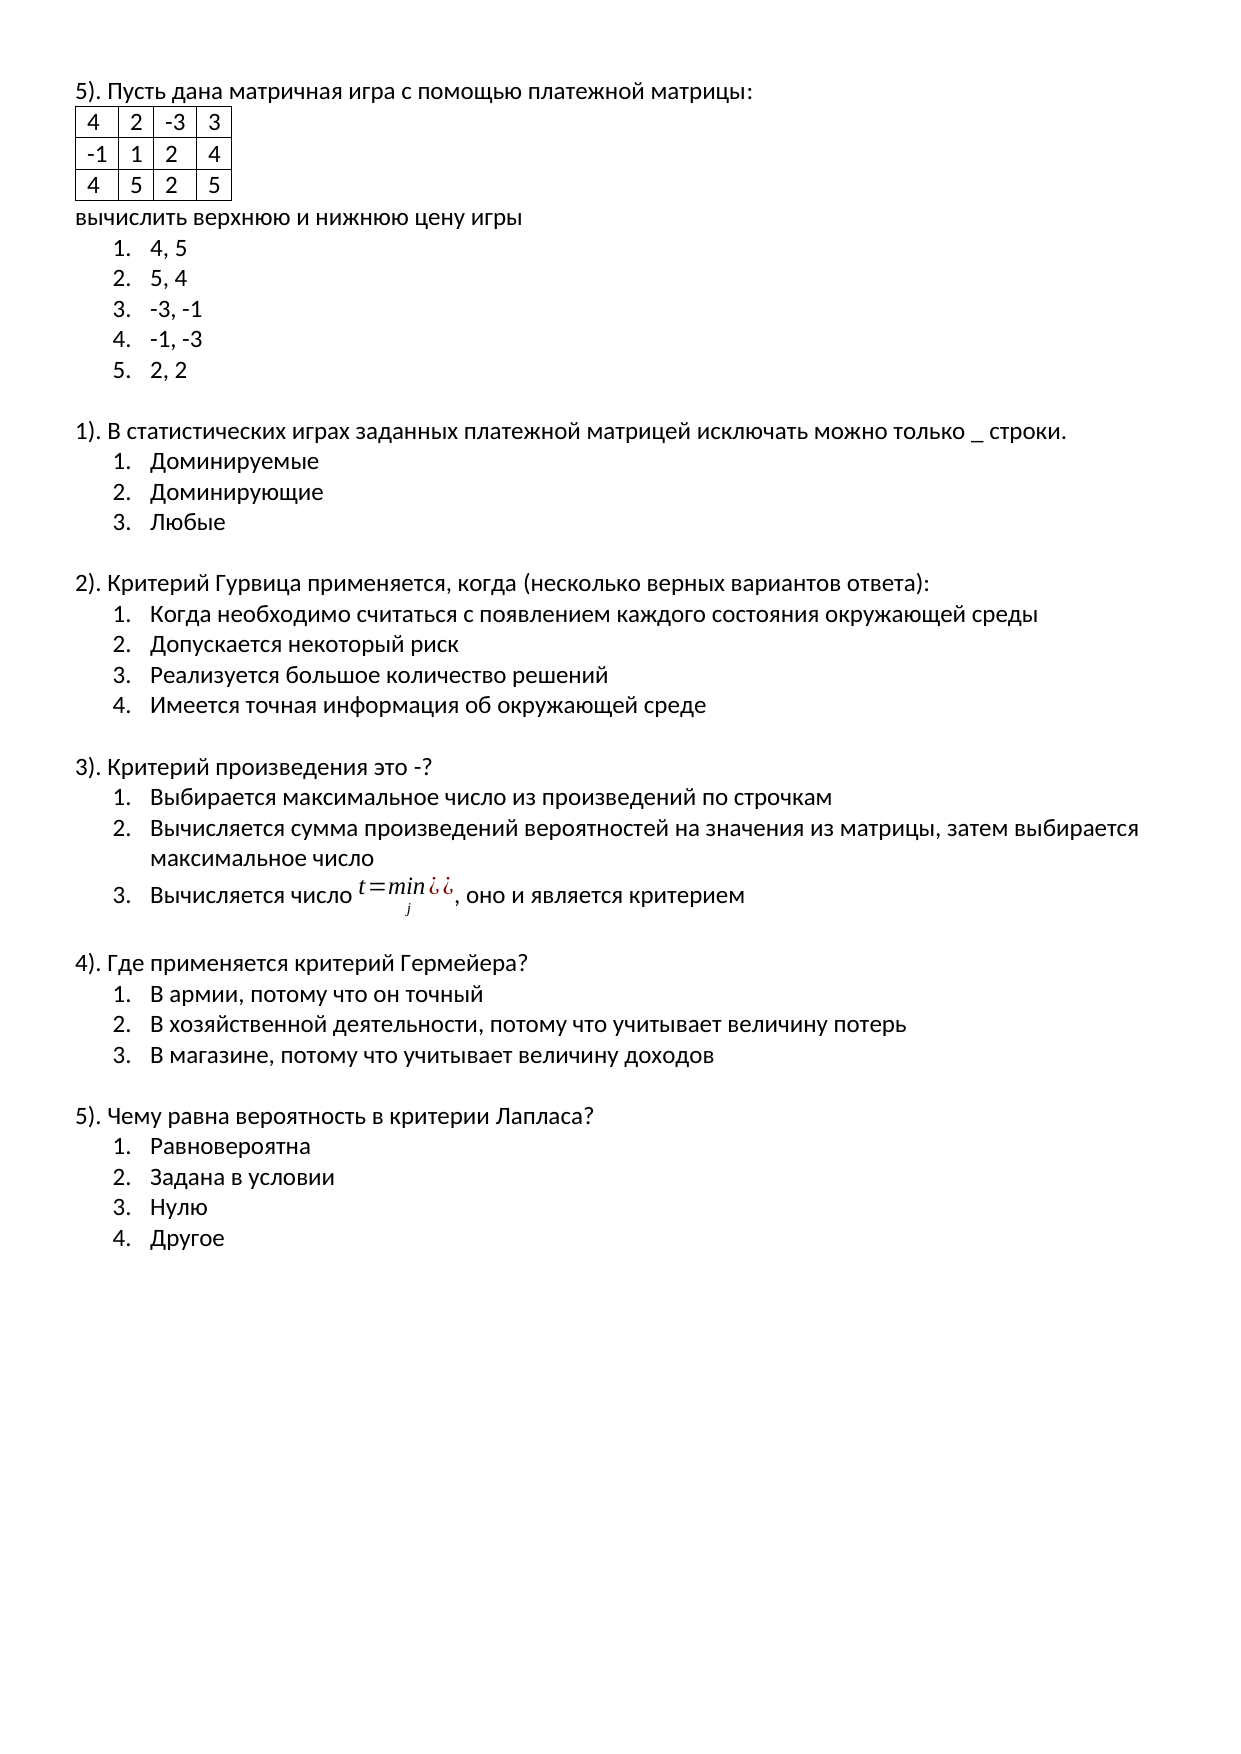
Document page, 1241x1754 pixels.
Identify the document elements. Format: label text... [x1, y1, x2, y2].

table_header -3 [154, 107, 196, 137]
list Выбирается максимальное число из произведений по строчкам [112, 781, 1165, 812]
table_cell 1 [119, 138, 153, 169]
list Другое [112, 1222, 1165, 1253]
text 5). Пусть дана матричная игра с помощью платежной матрицы: [75, 75, 1165, 106]
text 3). Критерий произведения это -? [75, 751, 1165, 781]
text 1). В статистических играх заданных платежной матрицей исключать можно только _ строки. [75, 415, 1165, 445]
list 5, 4 [112, 262, 1165, 293]
table_cell 5 [197, 170, 231, 200]
table_cell 2 [154, 138, 196, 169]
list Вычисляется число , оно и является критерием [112, 873, 1165, 917]
list 4, 5 [112, 232, 1165, 262]
list -1, -3 [112, 323, 1165, 354]
list Вычисляется сумма произведений вероятностей на значения из матрицы, затем выбирается максимальное число [112, 812, 1165, 873]
table_cell -1 [76, 138, 118, 169]
list Любые [112, 506, 1165, 537]
table_cell 4 [76, 170, 118, 200]
list -3, -1 [112, 293, 1165, 323]
list Допускается некоторый риск [112, 628, 1165, 659]
list Имеется точная информация об окружающей среде [112, 689, 1165, 720]
list Реализуется большое количество решений [112, 659, 1165, 689]
list Доминируемые [112, 445, 1165, 476]
list Доминирующие [112, 476, 1165, 506]
list В магазине, потому что учитывает величину доходов [112, 1039, 1165, 1069]
list Равновероятна [112, 1131, 1165, 1161]
text вычислить верхнюю и нижнюю цену игры [75, 201, 1165, 232]
list В армии, потому что он точный [112, 978, 1165, 1008]
table_cell 4 [197, 138, 231, 169]
table_header 4 [76, 107, 118, 137]
text 4). Где применяется критерий Гермейера? [75, 947, 1165, 978]
text 2). Критерий Гурвица применяется, когда (несколько верных вариантов ответа): [75, 567, 1165, 598]
list В хозяйственной деятельности, потому что учитывает величину потерь [112, 1008, 1165, 1039]
table_cell 5 [119, 170, 153, 200]
text 5). Чему равна вероятность в критерии Лапласа? [75, 1100, 1165, 1131]
list Задана в условии [112, 1161, 1165, 1192]
table_header 3 [197, 107, 231, 137]
list 2, 2 [112, 354, 1165, 384]
table_cell 2 [154, 170, 196, 200]
list Когда необходимо считаться с появлением каждого состояния окружающей среды [112, 598, 1165, 628]
list Нулю [112, 1192, 1165, 1222]
table_header 2 [119, 107, 153, 137]
